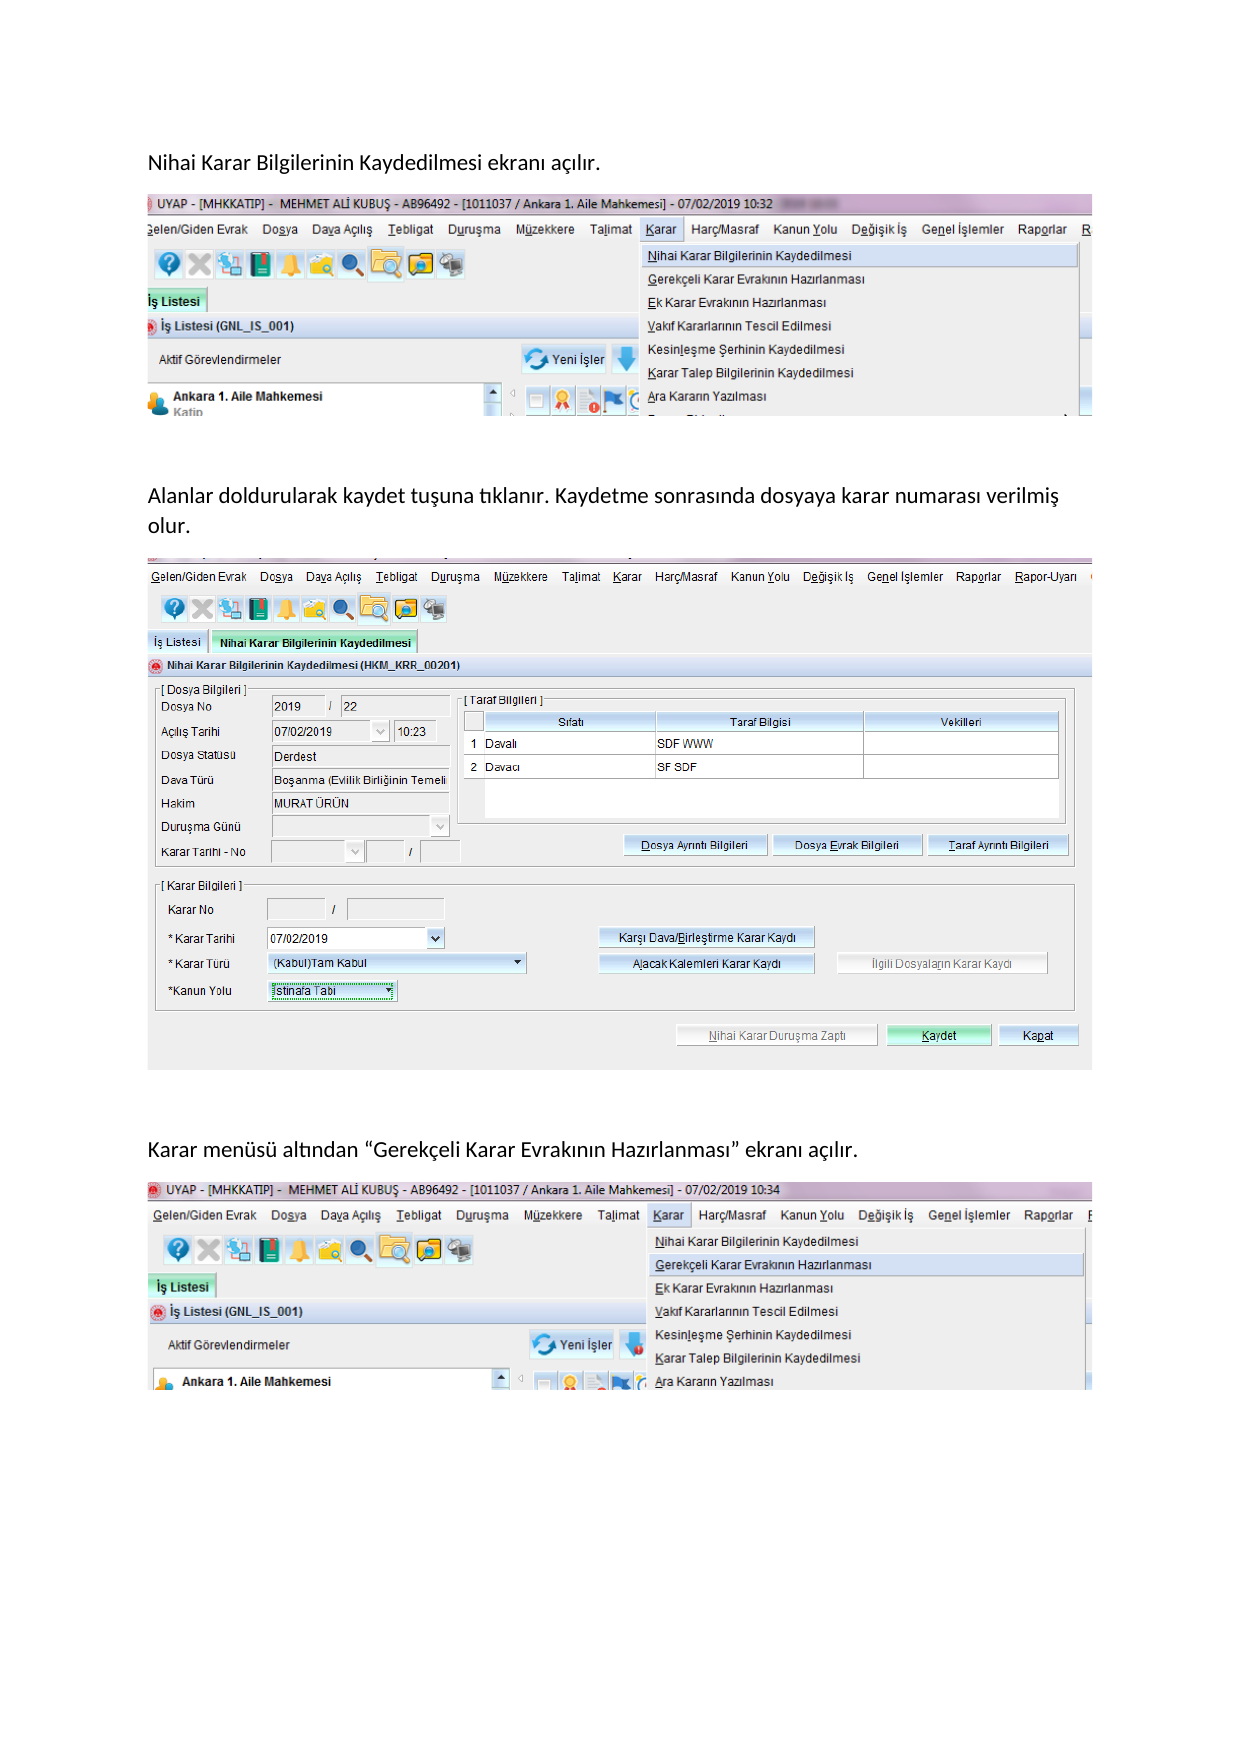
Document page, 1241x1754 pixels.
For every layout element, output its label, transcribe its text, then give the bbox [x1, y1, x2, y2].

text Karar menüsü altından “Gerekçeli Karar Evrakının Hazırlanması” ekranı açılır. [148, 1136, 1093, 1164]
picture [147, 194, 1093, 416]
text Alanlar doldurularak kaydet tuşuna tıklanır. Kaydetme sonrasında dosyaya karar numarası verilmiş olur. [148, 481, 1093, 539]
picture [147, 1182, 1093, 1390]
picture [147, 558, 1093, 1070]
text Nihai Karar Bilgilerinin Kaydedilmesi ekranı açılır. [148, 148, 1093, 176]
